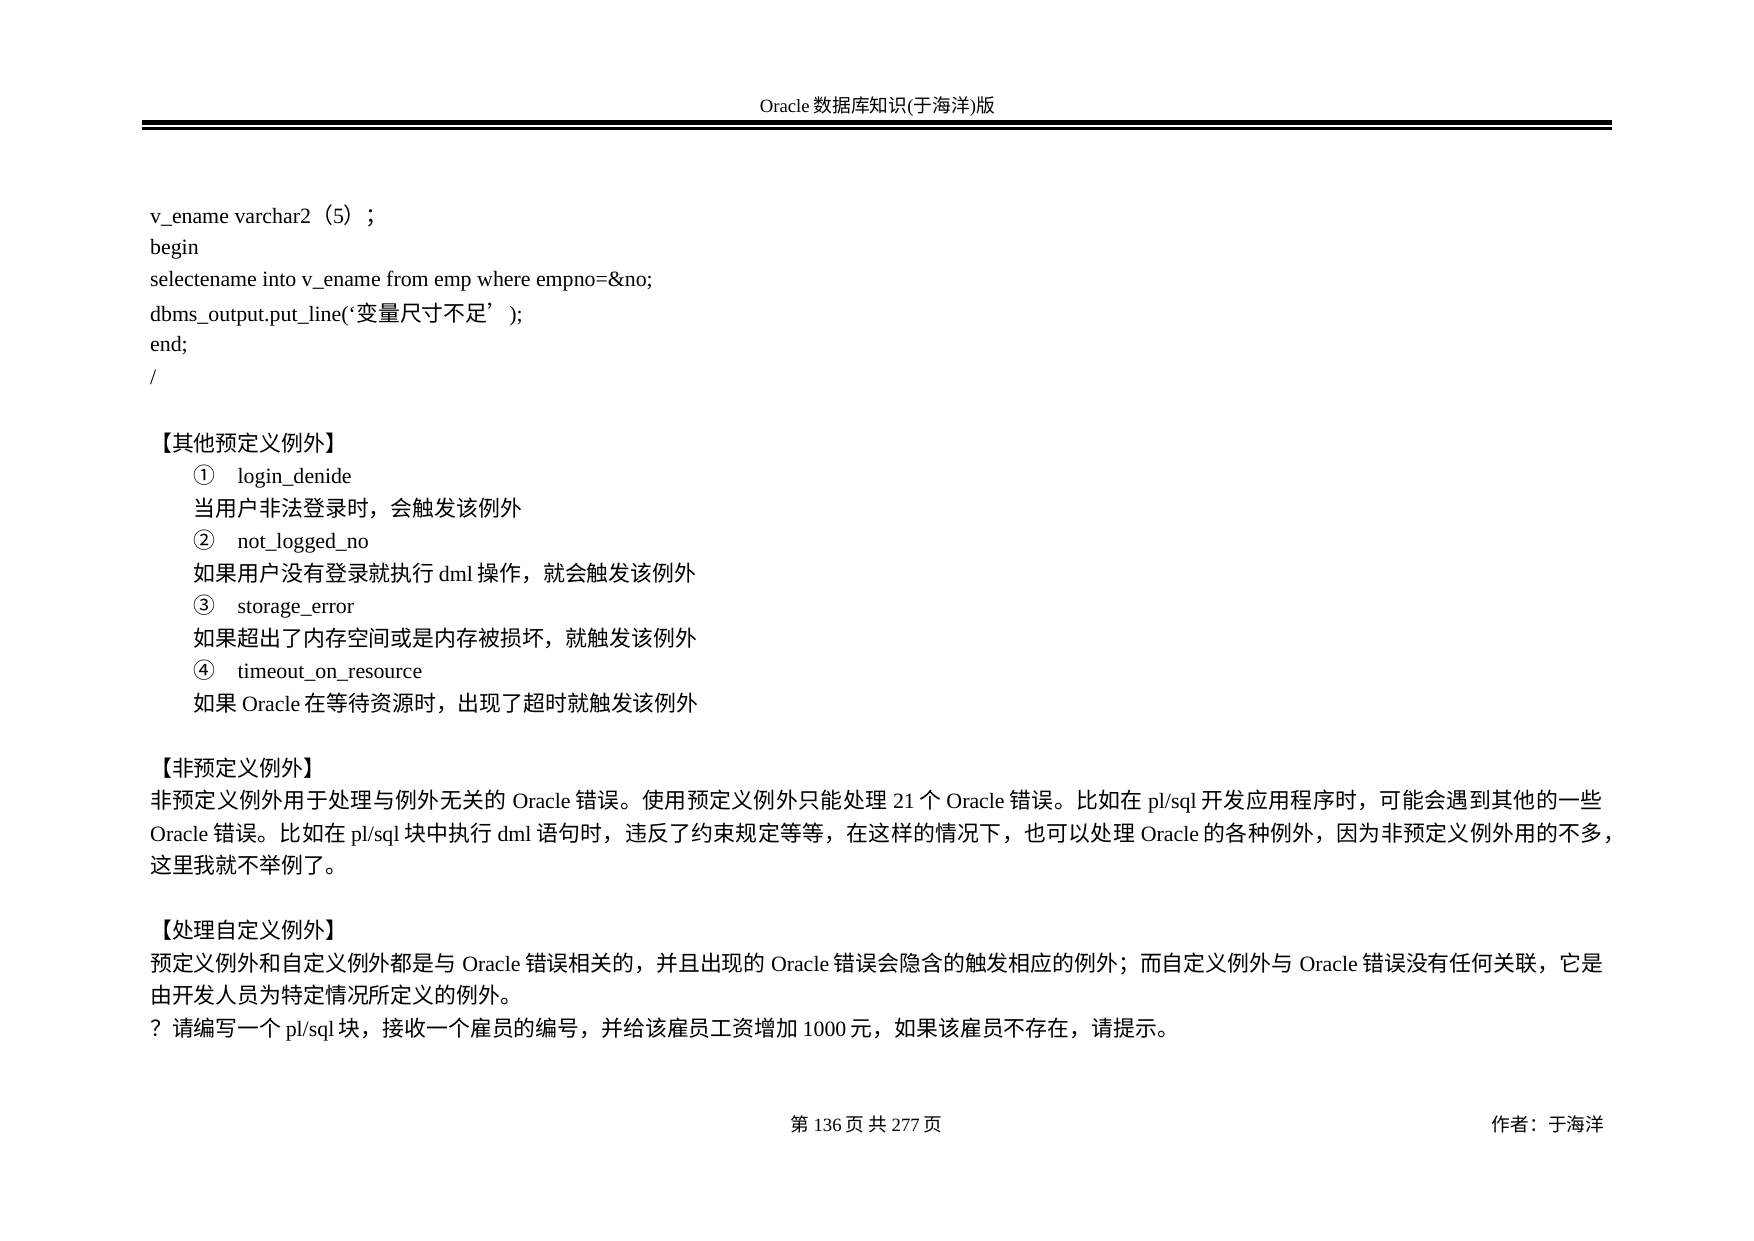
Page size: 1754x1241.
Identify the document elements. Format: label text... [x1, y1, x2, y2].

text / [150, 360, 1604, 393]
text 【其他预定义例外】 [150, 425, 1604, 458]
text dbms_output.put_line(‘变量尺寸不足’); [150, 295, 1604, 328]
text 【处理自定义例外】 [150, 913, 1604, 945]
text 如果用户没有登录就执行dml操作，就会触发该例外 [194, 555, 1604, 588]
text begin [150, 230, 1604, 263]
text 如果Oracle在等待资源时，出现了超时就触发该例外 [194, 685, 1604, 718]
text v_ename varchar2（5）； [150, 198, 1604, 230]
text 预定义例外和自定义例外都是与Oracle错误相关的，并且出现的Oracle错误会隐含的触发相应的例外；而自定义例外与Oracle错误没有任何关联，它是由开发人员为特定情况所定义的例外。 [150, 945, 1604, 1010]
text selectename into v_ename from emp where empno=&no; [150, 263, 1604, 295]
text 【非预定义例外】 [150, 750, 1604, 783]
list storage_error [150, 588, 1604, 620]
list not_logged_no [150, 523, 1604, 555]
text ？请编写一个pl/sql块，接收一个雇员的编号，并给该雇员工资增加1000元，如果该雇员不存在，请提示。 [150, 1010, 1604, 1043]
text 非预定义例外用于处理与例外无关的Oracle错误。使用预定义例外只能处理21个Oracle错误。比如在pl/sql开发应用程序时，可能会遇到其他的一些Oracle错误。比如在pl/sql块中执行dml语句时，违反了约束规定等等，在这样的情况下，也可以处理Oracle的各种例外，因为非预定义例外用的不多，这里我就不举例了。 [150, 783, 1604, 880]
text 如果超出了内存空间或是内存被损坏，就触发该例外 [194, 620, 1604, 653]
text 当用户非法登录时，会触发该例外 [194, 490, 1604, 523]
list timeout_on_resource [150, 653, 1604, 685]
text end; [150, 328, 1604, 360]
list login_denide [150, 458, 1604, 490]
